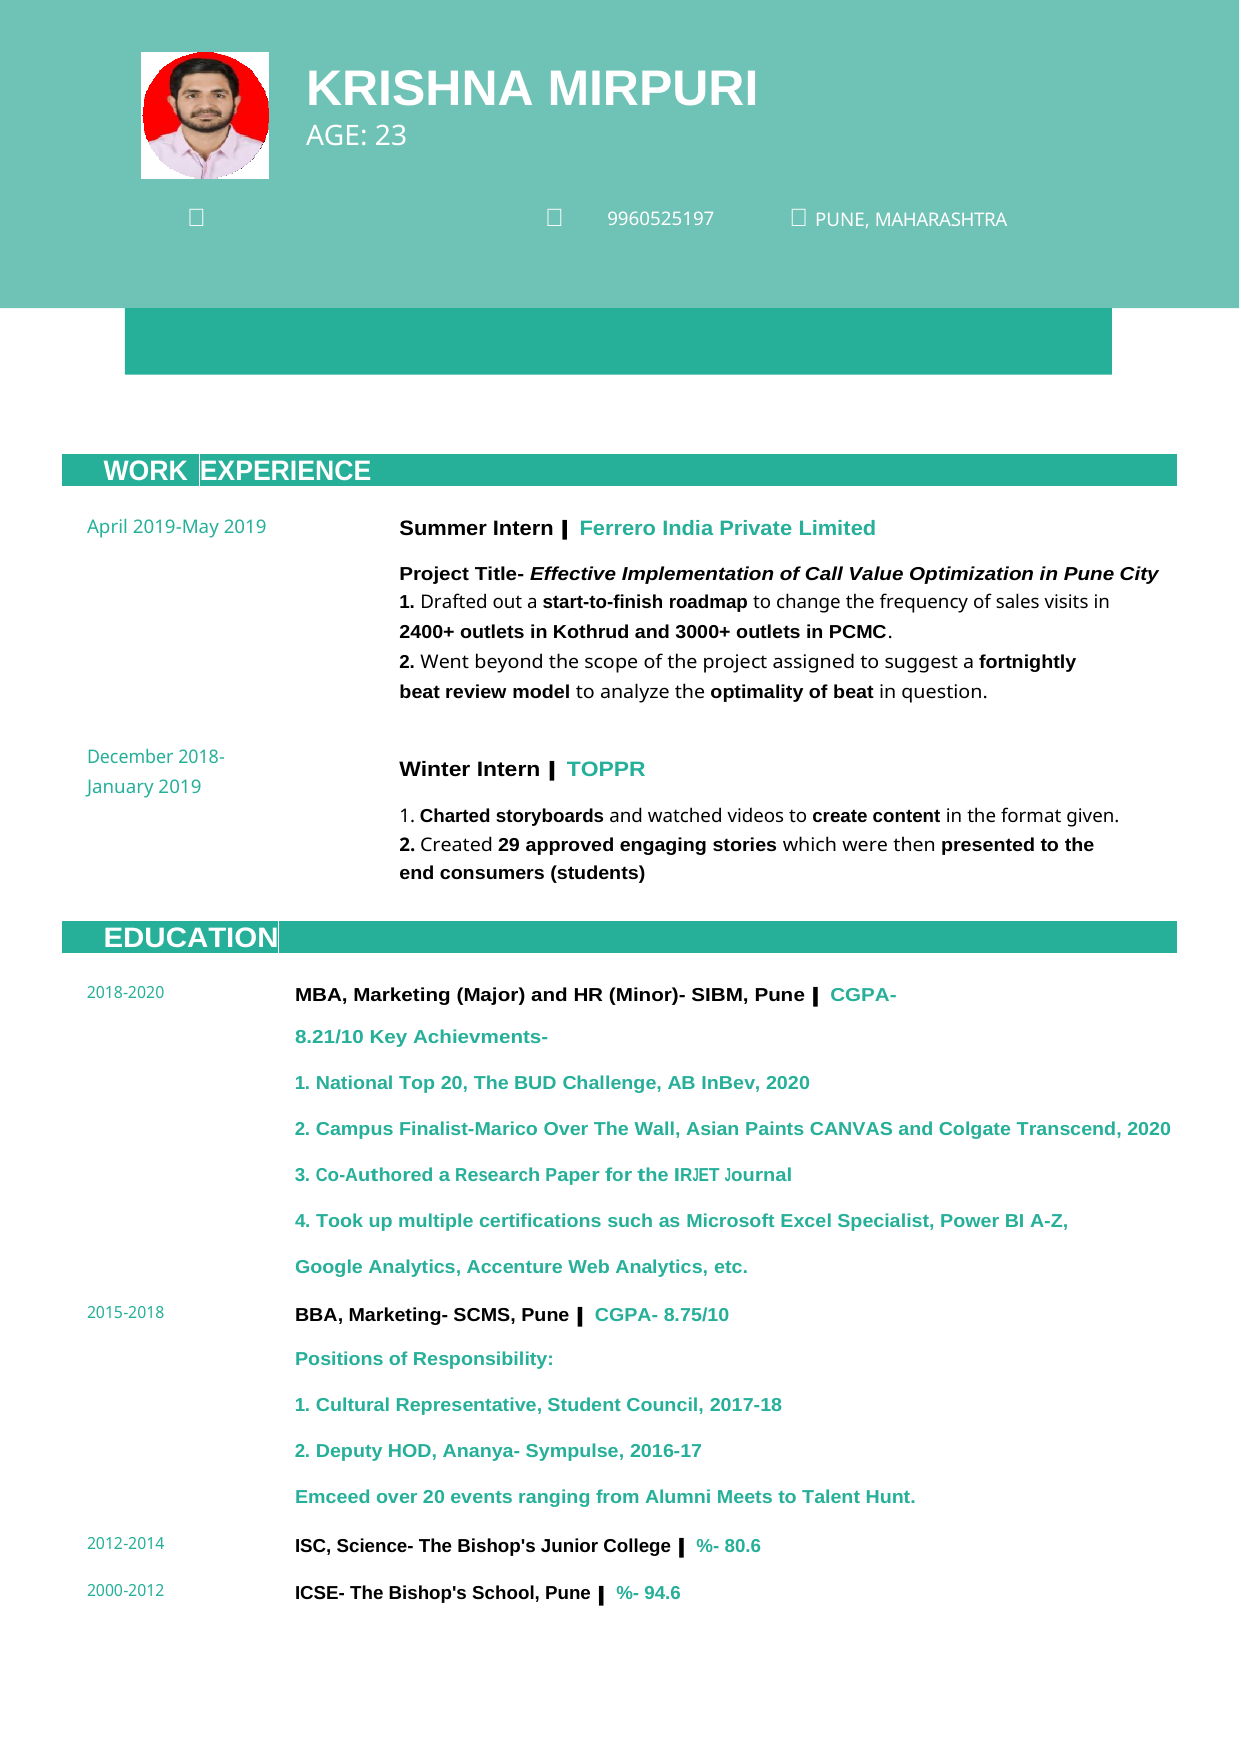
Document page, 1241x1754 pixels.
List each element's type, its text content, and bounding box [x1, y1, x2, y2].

list Cultural Representative, Student Council, 2017-18 [294, 1394, 1188, 1415]
list National Top 20, The BUD Challenge, AB InBev, 2020 [294, 1072, 1188, 1093]
picture [141, 51, 269, 179]
list Went beyond the scope of the project assigned to suggest a fortnightly beat review model to analyze the optimality of beat in question. [399, 648, 1093, 703]
list Co-Authored a Research Paper for the IRJET Journal [294, 1164, 1188, 1186]
list Charted storyboards and watched videos to create content in the format given. [399, 802, 1188, 828]
list Campus Finalist-Marico Over The Wall, Asian Paints CANVAS and Colgate Transcend, 2020 [294, 1118, 1188, 1139]
text Winter Intern | TOPPR [399, 757, 1188, 781]
text December 2018- [87, 743, 236, 769]
text Positions of Responsibility: [295, 1348, 1188, 1369]
text Project Title- Effective Implementation of Call Value Optimization in Pune City [399, 563, 1188, 584]
subtitle WORK EXPERIENCE [62, 453, 1188, 486]
list Deputy HOD, Ananya- Sympulse, 2016-17 [294, 1440, 1188, 1461]
text April 2019-May 2019 Summer Intern | Ferrero India Private Limited [87, 514, 1188, 541]
text 2400+ outlets in Kothrud and 3000+ outlets in PCMC. [399, 618, 1188, 644]
list Took up multiple certifications such as Microsoft Excel Specialist, Power BI A-Z, Google Analytics, Accenture Web Analytics, etc. [295, 1210, 1121, 1277]
text 2012-2014 ISC, Science- The Bishop's Junior College | %- 80.6 [87, 1531, 1188, 1558]
text Emceed over 20 events ranging from Alumni Meets to Talent Hunt. [295, 1486, 1188, 1508]
text January 2019 [87, 773, 236, 799]
list Drafted out a start-to-finish roadmap to change the frequency of sales visits in [399, 588, 1188, 614]
text 2000-2012 ICSE- The Bishop's School, Pune | %- 94.6 [87, 1579, 1188, 1605]
text 2015-2018 BBA, Marketing- SCMS, Pune | CGPA- 8.75/10 [87, 1302, 1188, 1326]
list Created 29 approved engaging stories which were then presented to the end consumers (students) [399, 832, 1118, 883]
text 2018-2020 MBA, Marketing (Major) and HR (Minor)- SIBM, Pune | CGPA- 8.21/10 Key Achievments- [87, 980, 941, 1048]
